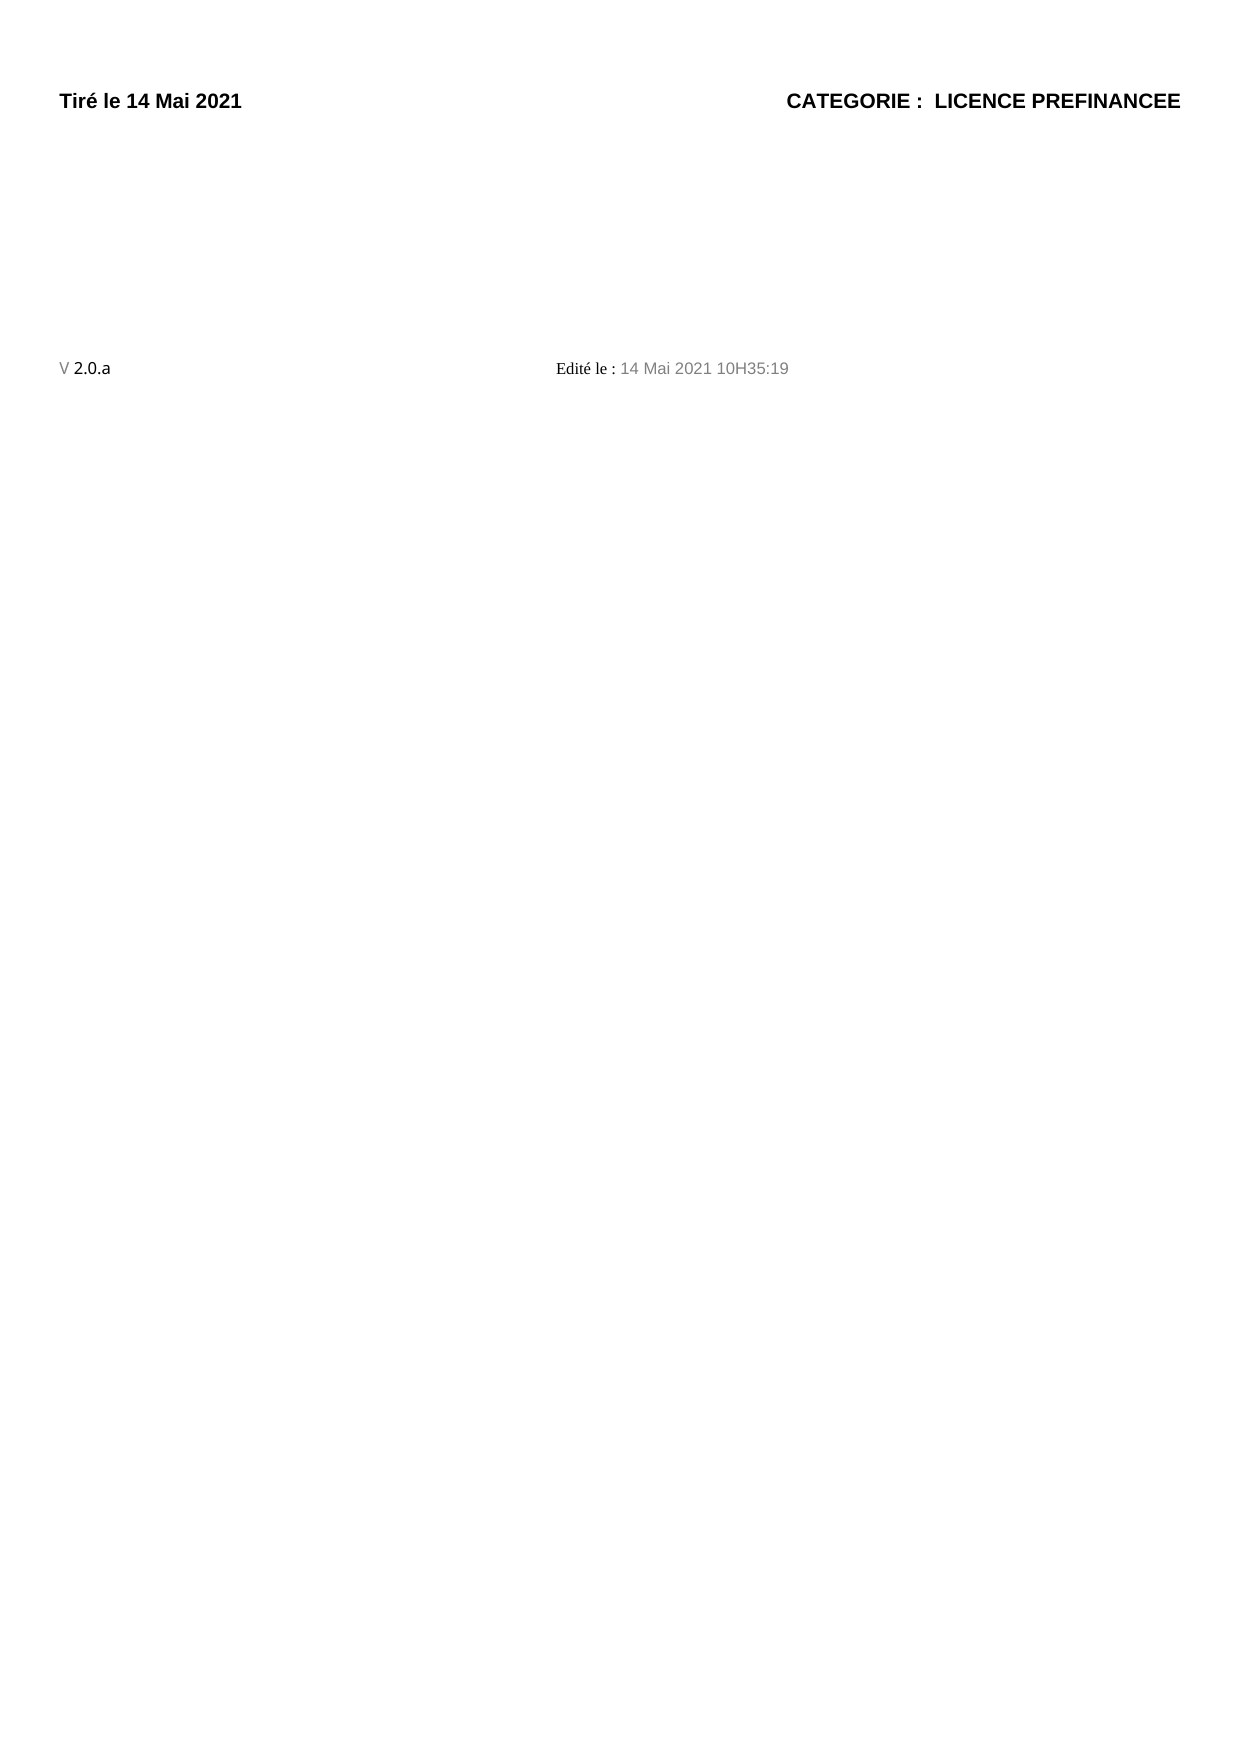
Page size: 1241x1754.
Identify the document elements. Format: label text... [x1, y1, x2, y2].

subtitle Tiré le 14 Mai 2021 CATEGORIE : LICENCE PREFINANCEE [59, 88, 1181, 112]
text V 2.0.a Edité le : 14 Mai 2021 10H35:19 [59, 356, 1181, 379]
